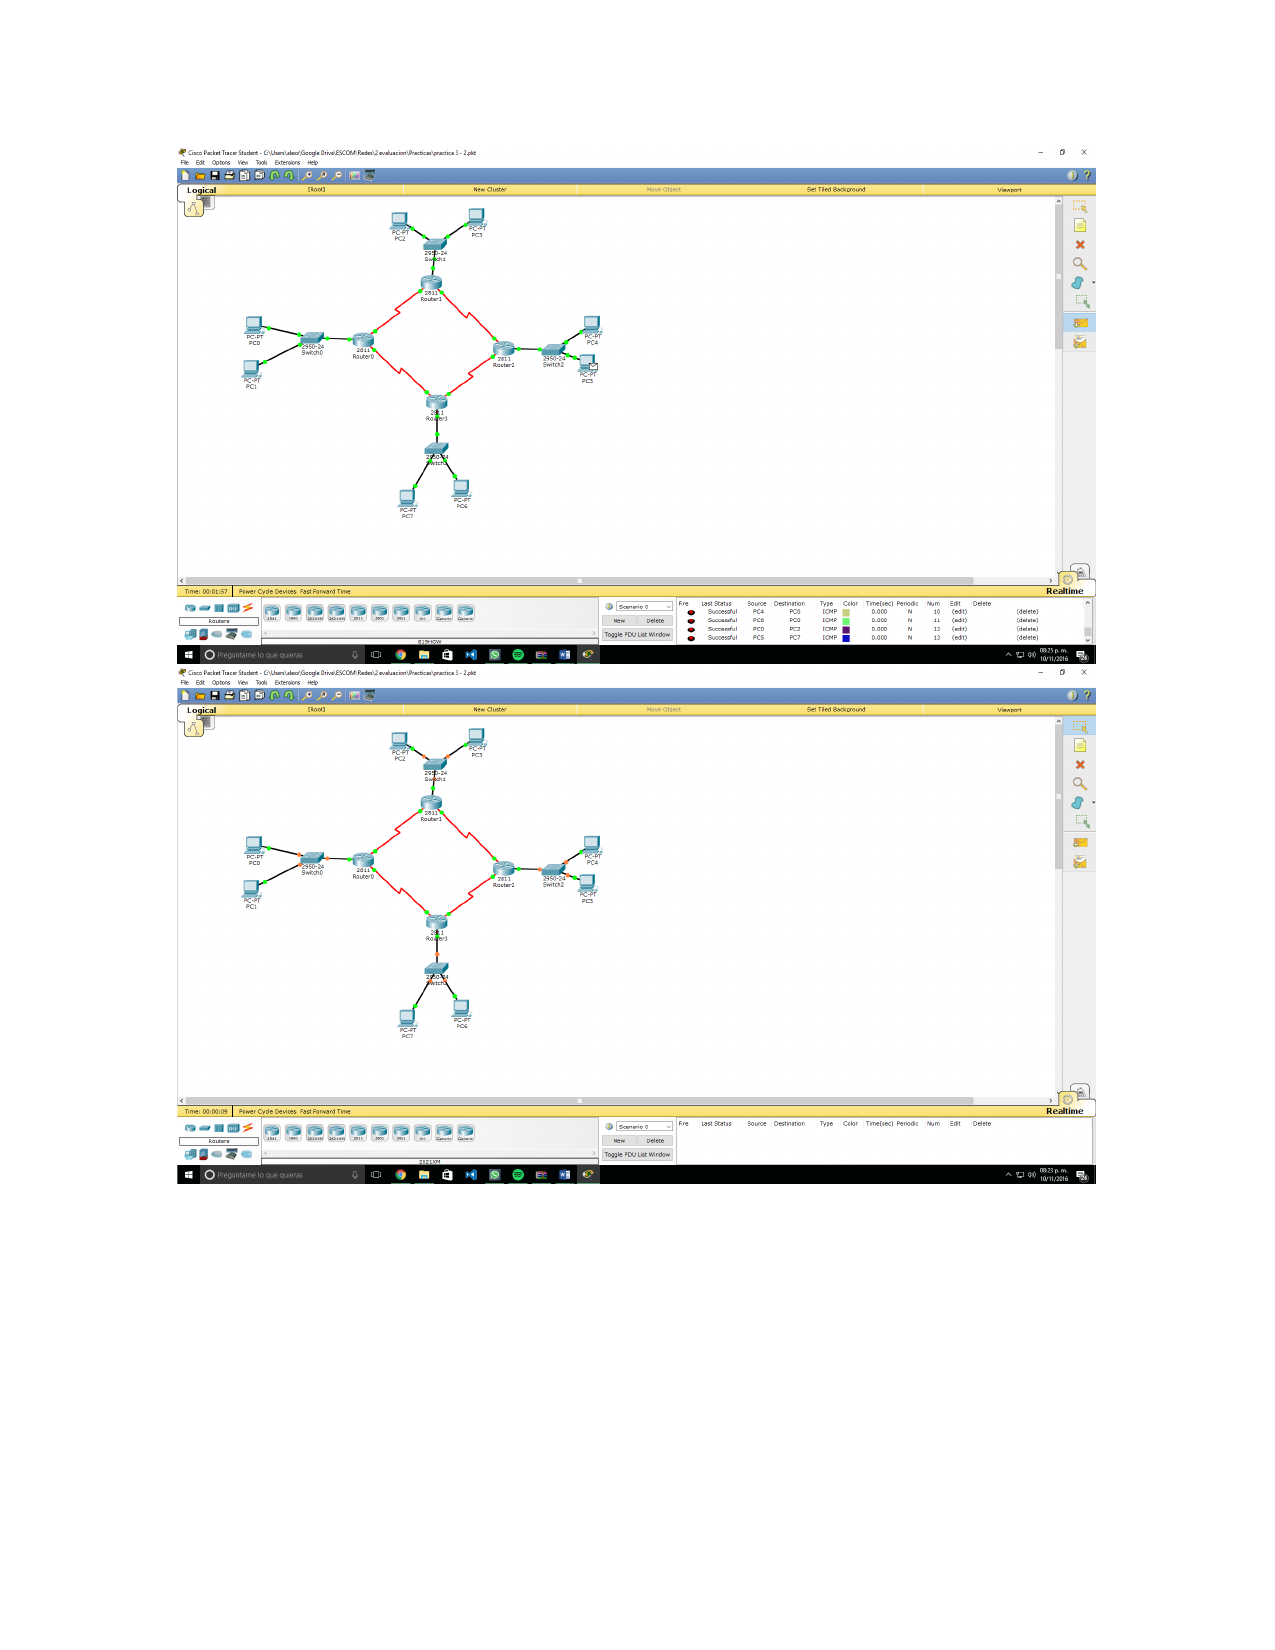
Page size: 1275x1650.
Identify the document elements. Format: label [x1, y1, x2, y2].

picture [177, 667, 1096, 1184]
picture [177, 147, 1096, 664]
